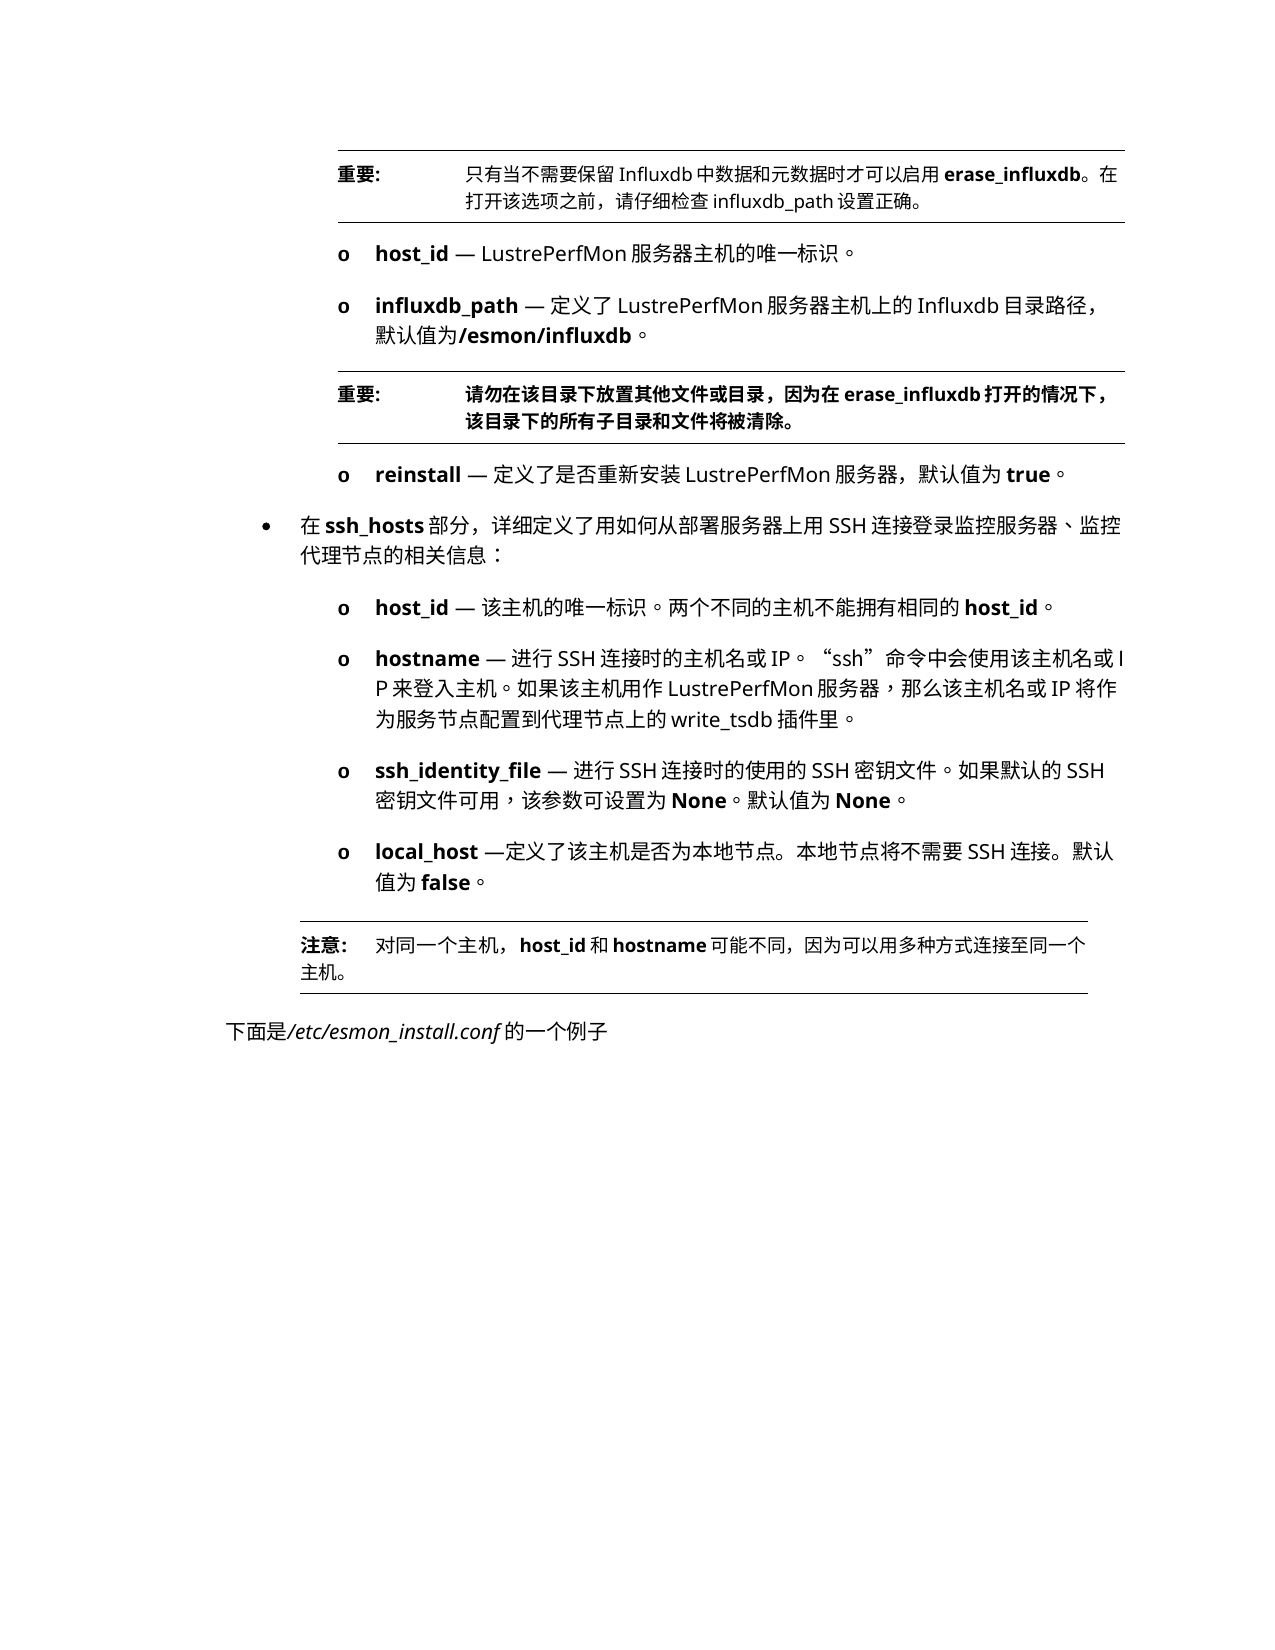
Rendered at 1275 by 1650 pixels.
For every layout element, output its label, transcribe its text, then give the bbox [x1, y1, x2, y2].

list local_host —定义了该主机是否为本地节点。本地节点将不需要SSH连接。默认值为false。 [337, 836, 1125, 896]
list 在ssh_hosts部分，详细定义了用如何从部署服务器上用SSH连接登录监控服务器、监控代理节点的相关信息： [262, 509, 1125, 570]
text 下面是/etc/esmon_install.conf的一个例子 [225, 1015, 1125, 1046]
list ssh_identity_file — 进行SSH连接时的使用的SSH密钥文件。如果默认的SSH密钥文件可用，该参数可设置为None。默认值为None。 [337, 754, 1125, 815]
list reinstall — 定义了是否重新安装LustrePerfMon服务器，默认值为true。 [337, 458, 1125, 489]
text 重要: 请勿在该目录下放置其他文件或目录，因为在erase_influxdb打开的情况下，该目录下的所有子目录和文件将被清除。 [337, 372, 1125, 444]
list host_id — LustrePerfMon服务器主机的唯一标识。 [337, 238, 1125, 268]
text 重要: 只有当不需要保留Influxdb中数据和元数据时才可以启用erase_influxdb。在打开该选项之前，请仔细检查influxdb_path设置正确。 [337, 151, 1125, 223]
list hostname — 进行SSH连接时的主机名或IP。“ssh”命令中会使用该主机名或IP来登入主机。如果该主机用作LustrePerfMon服务器，那么该主机名或IP将作为服务节点配置到代理节点上的write_tsdb插件里。 [337, 642, 1125, 733]
list influxdb_path — 定义了LustrePerfMon服务器主机上的Influxdb目录路径，默认值为/esmon/influxdb。 [337, 289, 1125, 350]
text 注意: 对同一个主机，host_id和hostname可能不同，因为可以用多种方式连接至同一个主机。 [300, 922, 1088, 993]
list host_id — 该主机的唯一标识。两个不同的主机不能拥有相同的host_id。 [337, 591, 1125, 621]
